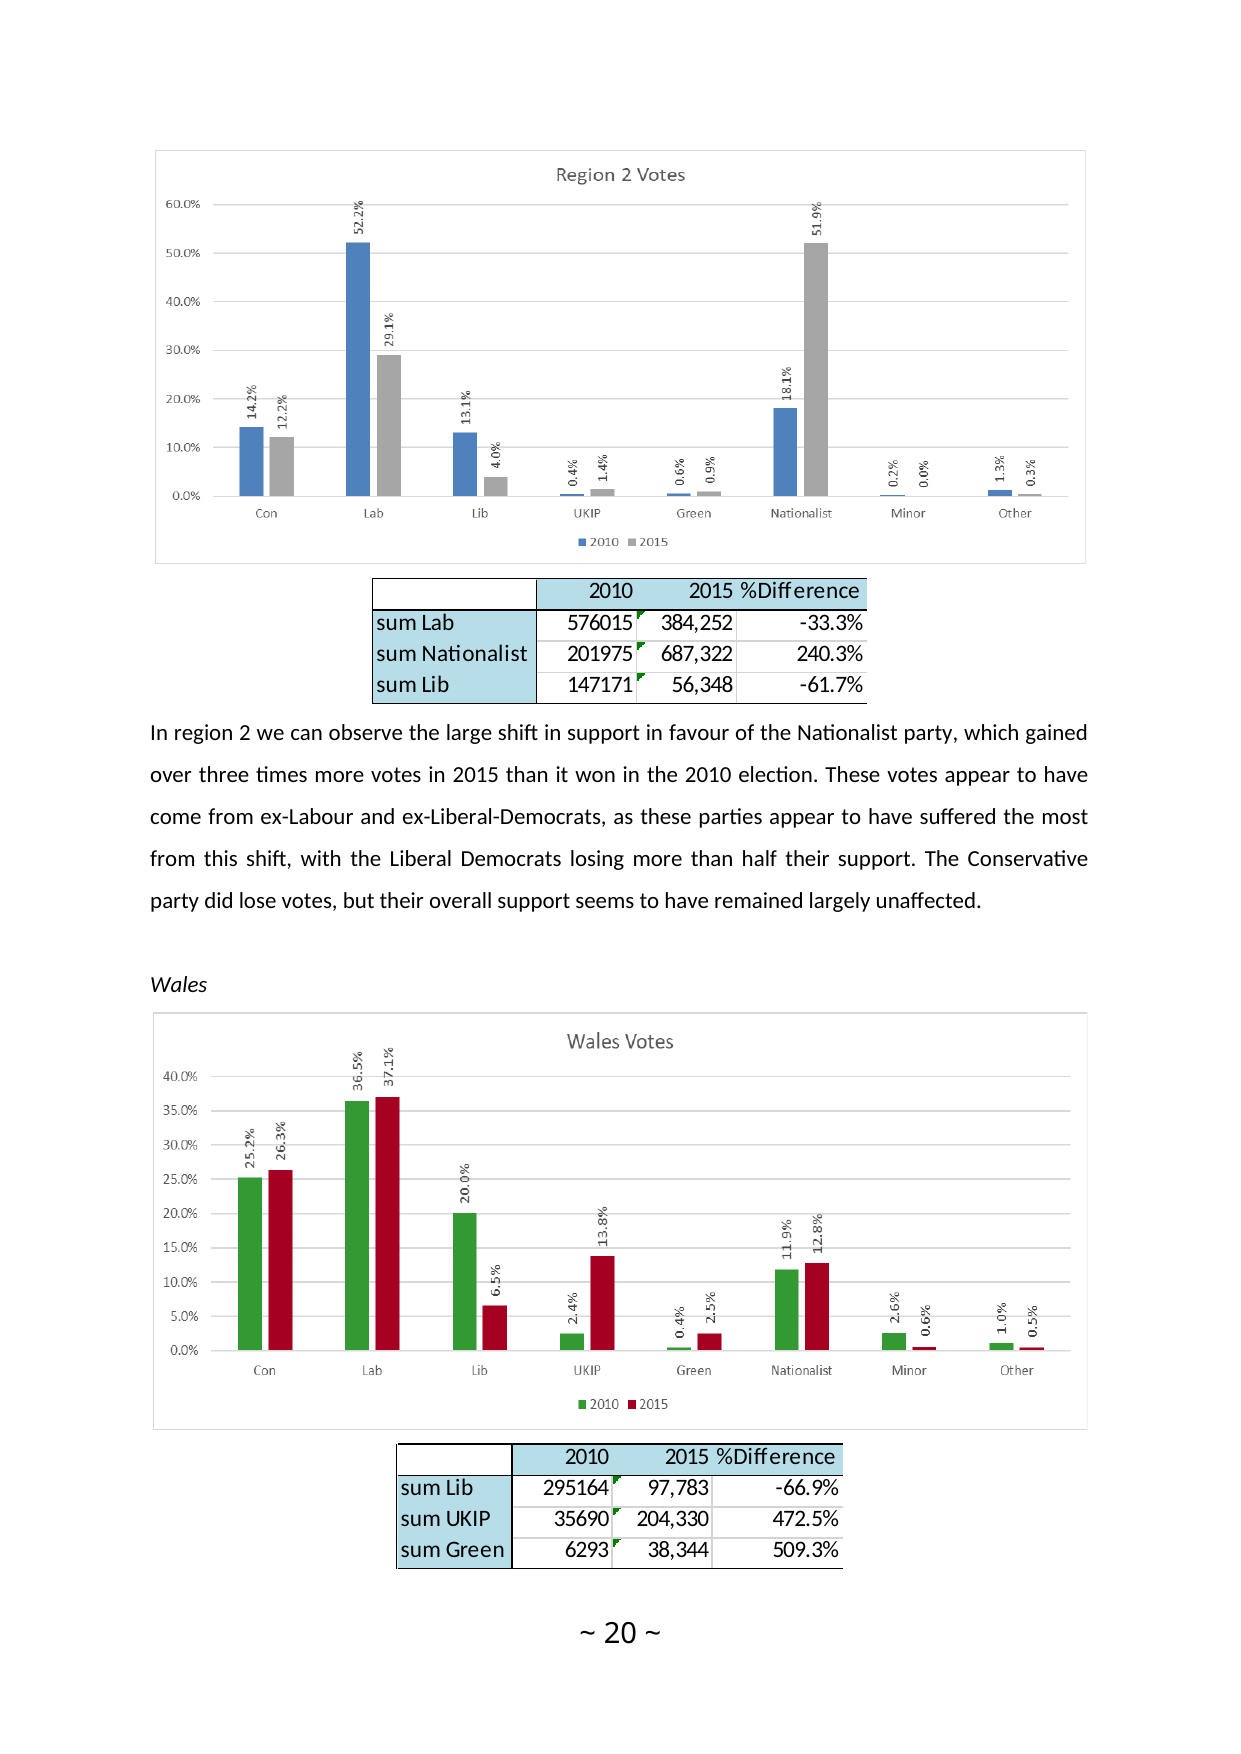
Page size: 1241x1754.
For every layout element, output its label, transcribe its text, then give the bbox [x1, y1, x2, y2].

text In region 2 we can observe the large shift in support in favour of the Nationalist party, which gained over three times more votes in 2015 than it won in the 2010 election. These votes appear to have come from ex-Labour and ex-Liberal-Democrats, as these parties appear to have suffered the most from this shift, with the Liberal Democrats losing more than half their support. The Conservative party did lose votes, but their overall support seems to have remained largely unaffected. [150, 718, 1090, 914]
text Wales [150, 970, 1090, 998]
picture [152, 1012, 1088, 1430]
picture [154, 150, 1086, 564]
